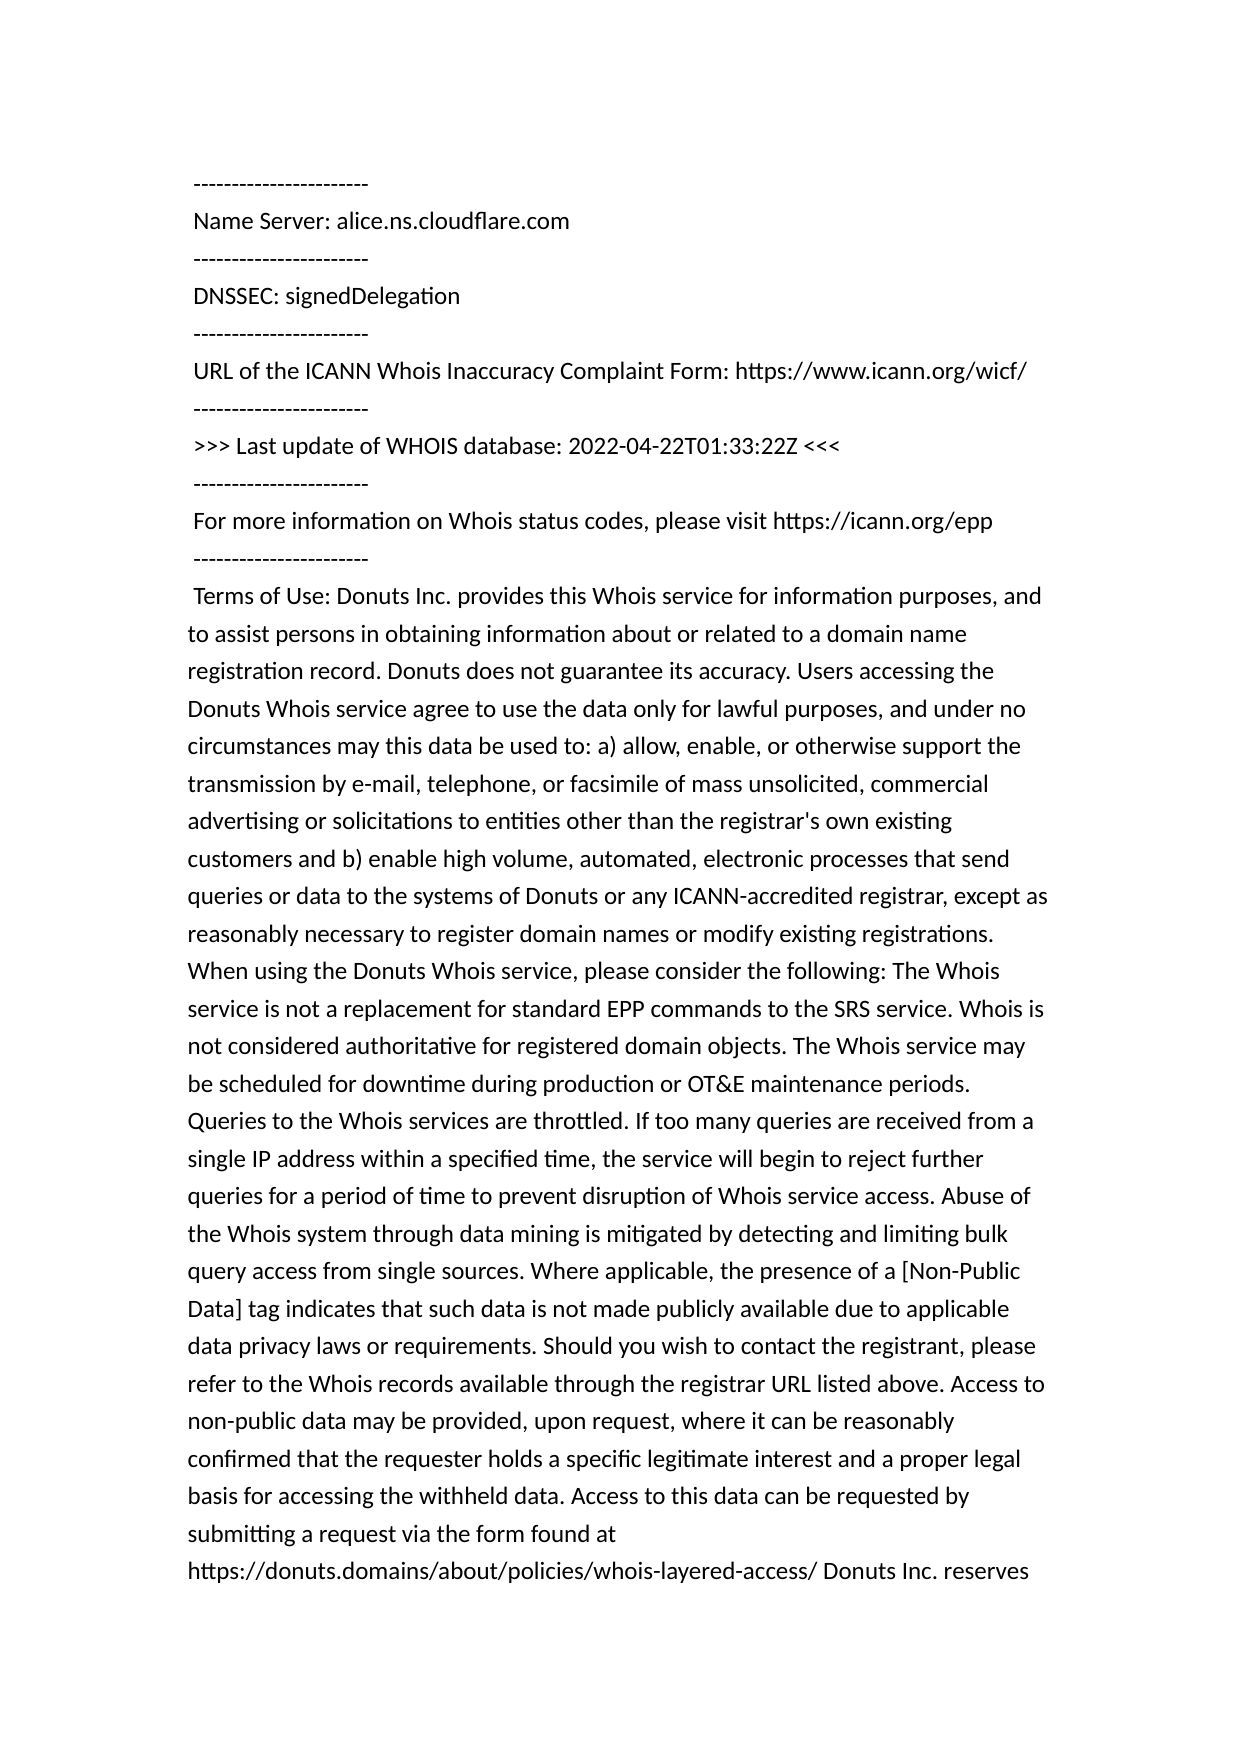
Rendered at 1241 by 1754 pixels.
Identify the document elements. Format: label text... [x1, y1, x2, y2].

text ----------------------- [187, 389, 1053, 427]
text ----------------------- [187, 539, 1053, 577]
text ----------------------- [187, 239, 1053, 277]
text For more information on Whois status codes, please visit https://icann.org/epp [187, 502, 1053, 539]
text ----------------------- [187, 464, 1053, 502]
text ----------------------- [187, 164, 1053, 202]
text >>> Last update of WHOIS database: 2022-04-22T01:33:22Z <<< [187, 427, 1053, 464]
text DNSSEC: signedDelegation [187, 277, 1053, 314]
text ----------------------- [187, 314, 1053, 352]
text Name Server: alice.ns.cloudflare.com [187, 202, 1053, 239]
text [187, 577, 1053, 1589]
text URL of the ICANN Whois Inaccuracy Complaint Form: https://www.icann.org/wicf/ [187, 352, 1053, 389]
